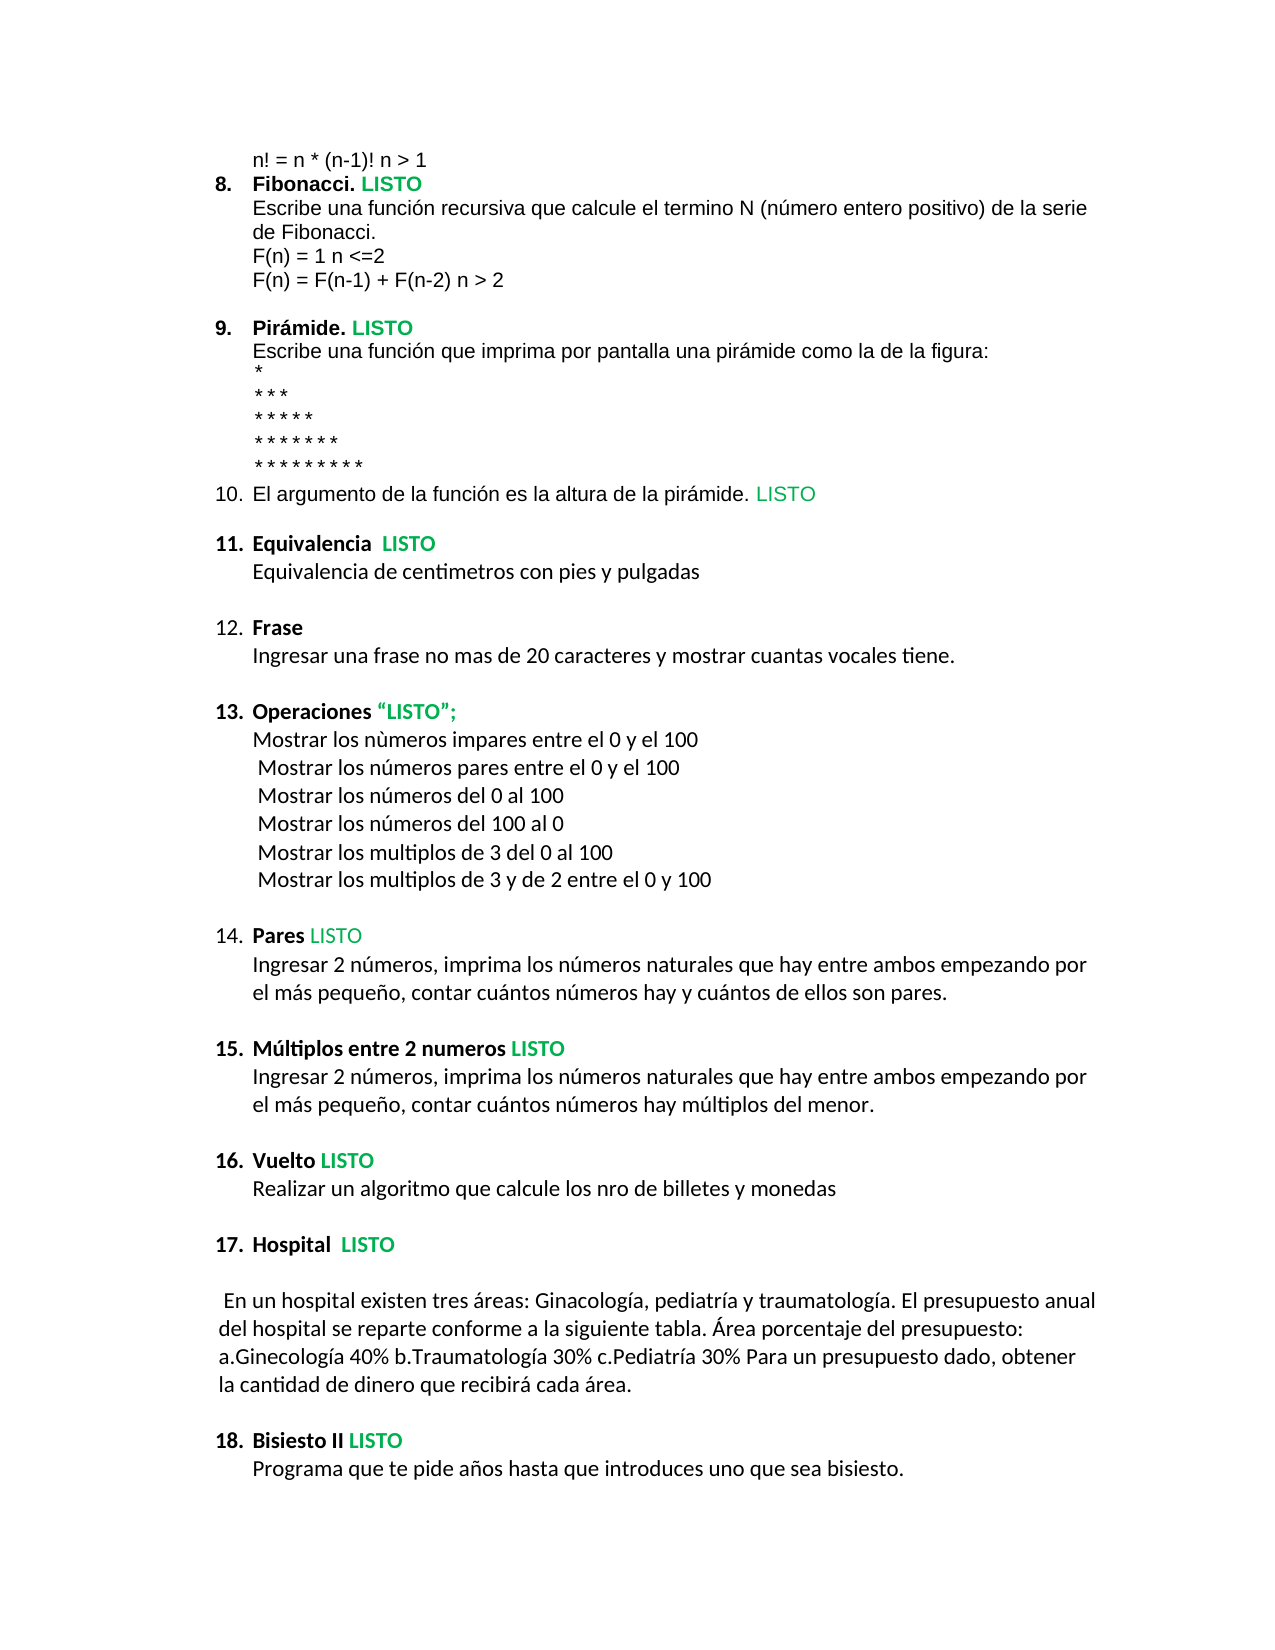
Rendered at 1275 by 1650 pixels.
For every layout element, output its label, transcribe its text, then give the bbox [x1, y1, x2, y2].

list Mostrar los nùmeros impares entre el 0 y el 100 Mostrar los números pares entre el 0 y el 100 Mostrar los números del 0 al 100 Mostrar los números del 100 al 0 Mostrar los multiplos de 3 del 0 al 100 Mostrar los multiplos de 3 y de 2 entre el 0 y 100 [252, 726, 1098, 894]
list F(n) = F(n-1) + F(n-2) n > 2 [252, 267, 1098, 291]
list Pares LISTO [215, 922, 1098, 950]
text a.Ginecología 40% b.Traumatología 30% c.Pediatría 30% Para un presupuesto dado, obtener [177, 1342, 1098, 1370]
list Equivalencia LISTO [215, 529, 1098, 557]
list Ingresar 2 números, imprima los números naturales que hay entre ambos empezando por el más pequeño, contar cuántos números hay y cuántos de ellos son pares. [252, 950, 1098, 1006]
list ***** [252, 411, 1098, 434]
list Ingresar 2 números, imprima los números naturales que hay entre ambos empezando por el más pequeño, contar cuántos números hay múltiplos del menor. [252, 1062, 1098, 1118]
list F(n) = 1 n <=2 [252, 243, 1098, 267]
list Programa que te pide años hasta que introduces uno que sea bisiesto. [252, 1454, 1098, 1482]
list ********* [252, 458, 1098, 481]
text del hospital se reparte conforme a la siguiente tabla. Área porcentaje del presupuesto: [177, 1314, 1098, 1342]
list Vuelto LISTO [215, 1146, 1098, 1174]
list Múltiplos entre 2 numeros LISTO [215, 1034, 1098, 1062]
list El argumento de la función es la altura de la pirámide. LISTO [215, 481, 1098, 505]
list Bisiesto II LISTO [215, 1426, 1098, 1454]
list Realizar un algoritmo que calcule los nro de billetes y monedas [252, 1174, 1098, 1202]
list Escribe una función recursiva que calcule el termino N (número entero positivo) de la serie de Fibonacci. [252, 196, 1098, 243]
list *** [252, 387, 1098, 411]
list * [252, 363, 1098, 387]
list Escribe una función que imprima por pantalla una pirámide como la de la figura: [252, 339, 1098, 363]
list Ingresar una frase no mas de 20 caracteres y mostrar cuantas vocales tiene. [252, 641, 1098, 669]
list Operaciones “LISTO”; [215, 697, 1098, 726]
list Fibonacci. LISTO [215, 172, 1098, 196]
list Equivalencia de centimetros con pies y pulgadas [252, 557, 1098, 585]
text la cantidad de dinero que recibirá cada área. [177, 1370, 1098, 1398]
list Hospital LISTO [215, 1230, 1098, 1258]
list Frase [215, 613, 1098, 641]
list Pirámide. LISTO [215, 315, 1098, 339]
list n! = n * (n-1)! n > 1 [252, 148, 1098, 172]
text En un hospital existen tres áreas: Ginacología, pediatría y traumatología. El presupuesto anual [177, 1286, 1098, 1314]
list ******* [252, 434, 1098, 458]
